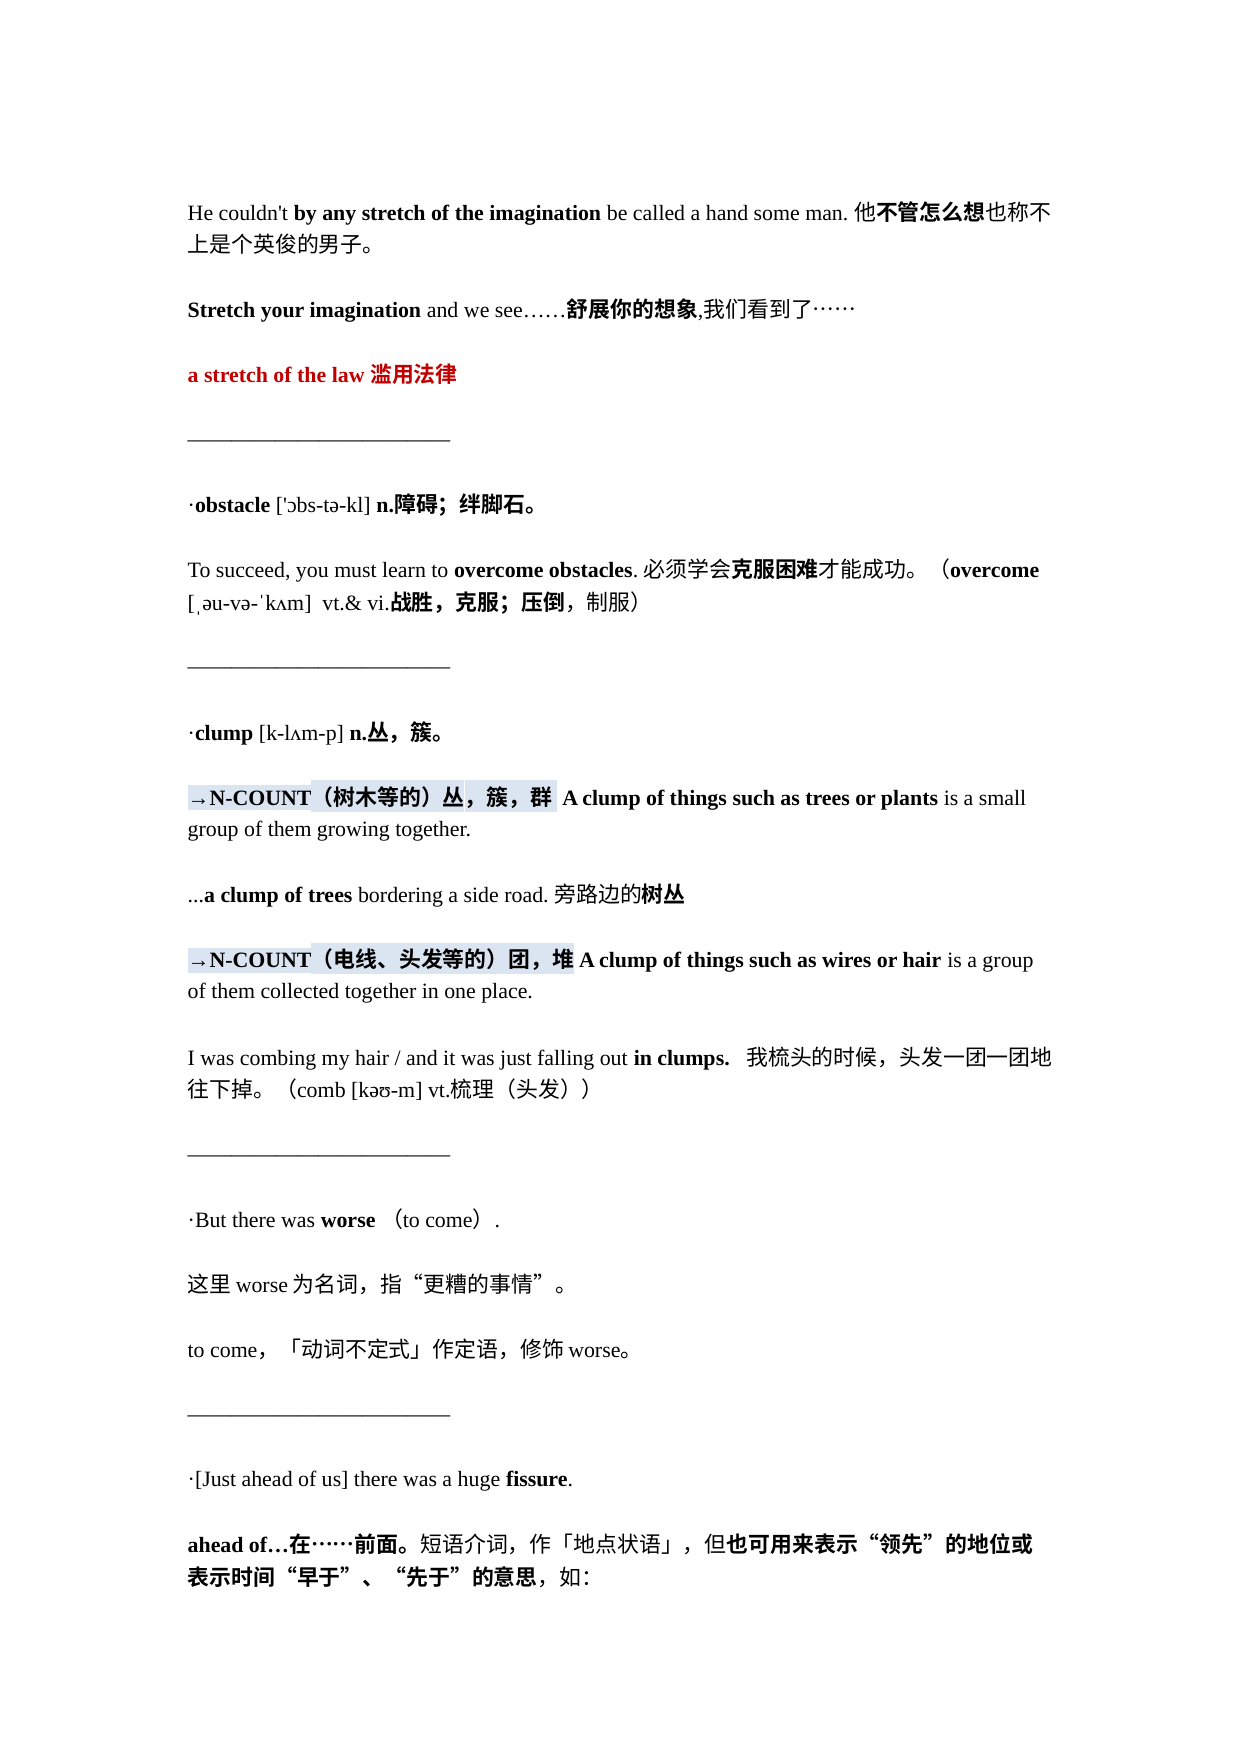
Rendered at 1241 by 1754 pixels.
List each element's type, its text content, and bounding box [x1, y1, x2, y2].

text ·[Just ahead of us] there was a huge fissure. [187, 1462, 1053, 1494]
text Stretch your imagination and we see……舒展你的想象,我们看到了…… [187, 292, 1053, 324]
text →N-COUNT（电线、头发等的）团，堆 A clump of things such as wires or hair is a group of them collected together in one place. [187, 942, 1053, 1007]
text ...a clump of trees bordering a side road. 旁路边的树丛 [187, 877, 1053, 909]
text To succeed, you must learn to overcome obstacles. 必须学会克服困难才能成功。（overcome [ˌəu-və-ˈkʌm] vt.& vi.战胜，克服；压倒，制服） [187, 552, 1053, 617]
text ahead of…在……前面。短语介词，作「地点状语」，但也可用来表示“领先”的地位或表示时间“早于”、“先于”的意思，如： [187, 1527, 1053, 1592]
text 这里worse为名词，指“更糟的事情”。 [187, 1267, 1053, 1299]
text to come，「动词不定式」作定语，修饰worse。 [187, 1332, 1053, 1364]
text ———————————— [187, 1397, 1053, 1429]
text ———————————— [187, 422, 1053, 454]
text a stretch of the law 滥用法律 [187, 357, 1053, 389]
text ·But there was worse （to come）. [187, 1202, 1053, 1234]
text ·clump [k-lʌm-p] n.丛，簇。 [187, 714, 1053, 747]
text I was combing my hair / and it was just falling out in clumps. 我梳头的时候，头发一团一团地往下掉。（comb [kəʊ-m] vt.梳理（头发）） [187, 1039, 1053, 1104]
text ———————————— [187, 649, 1053, 682]
text ·obstacle ['ɔbs-tә-kl] n.障碍；绊脚石。 [187, 487, 1053, 519]
text →N-COUNT（树木等的）丛，簇，群 A clump of things such as trees or plants is a small group of them growing together. [187, 779, 1053, 844]
text ———————————— [187, 1137, 1053, 1169]
text He couldn't by any stretch of the imagination be called a hand some man. 他不管怎么想也称不上是个英俊的男子。 [187, 194, 1053, 259]
